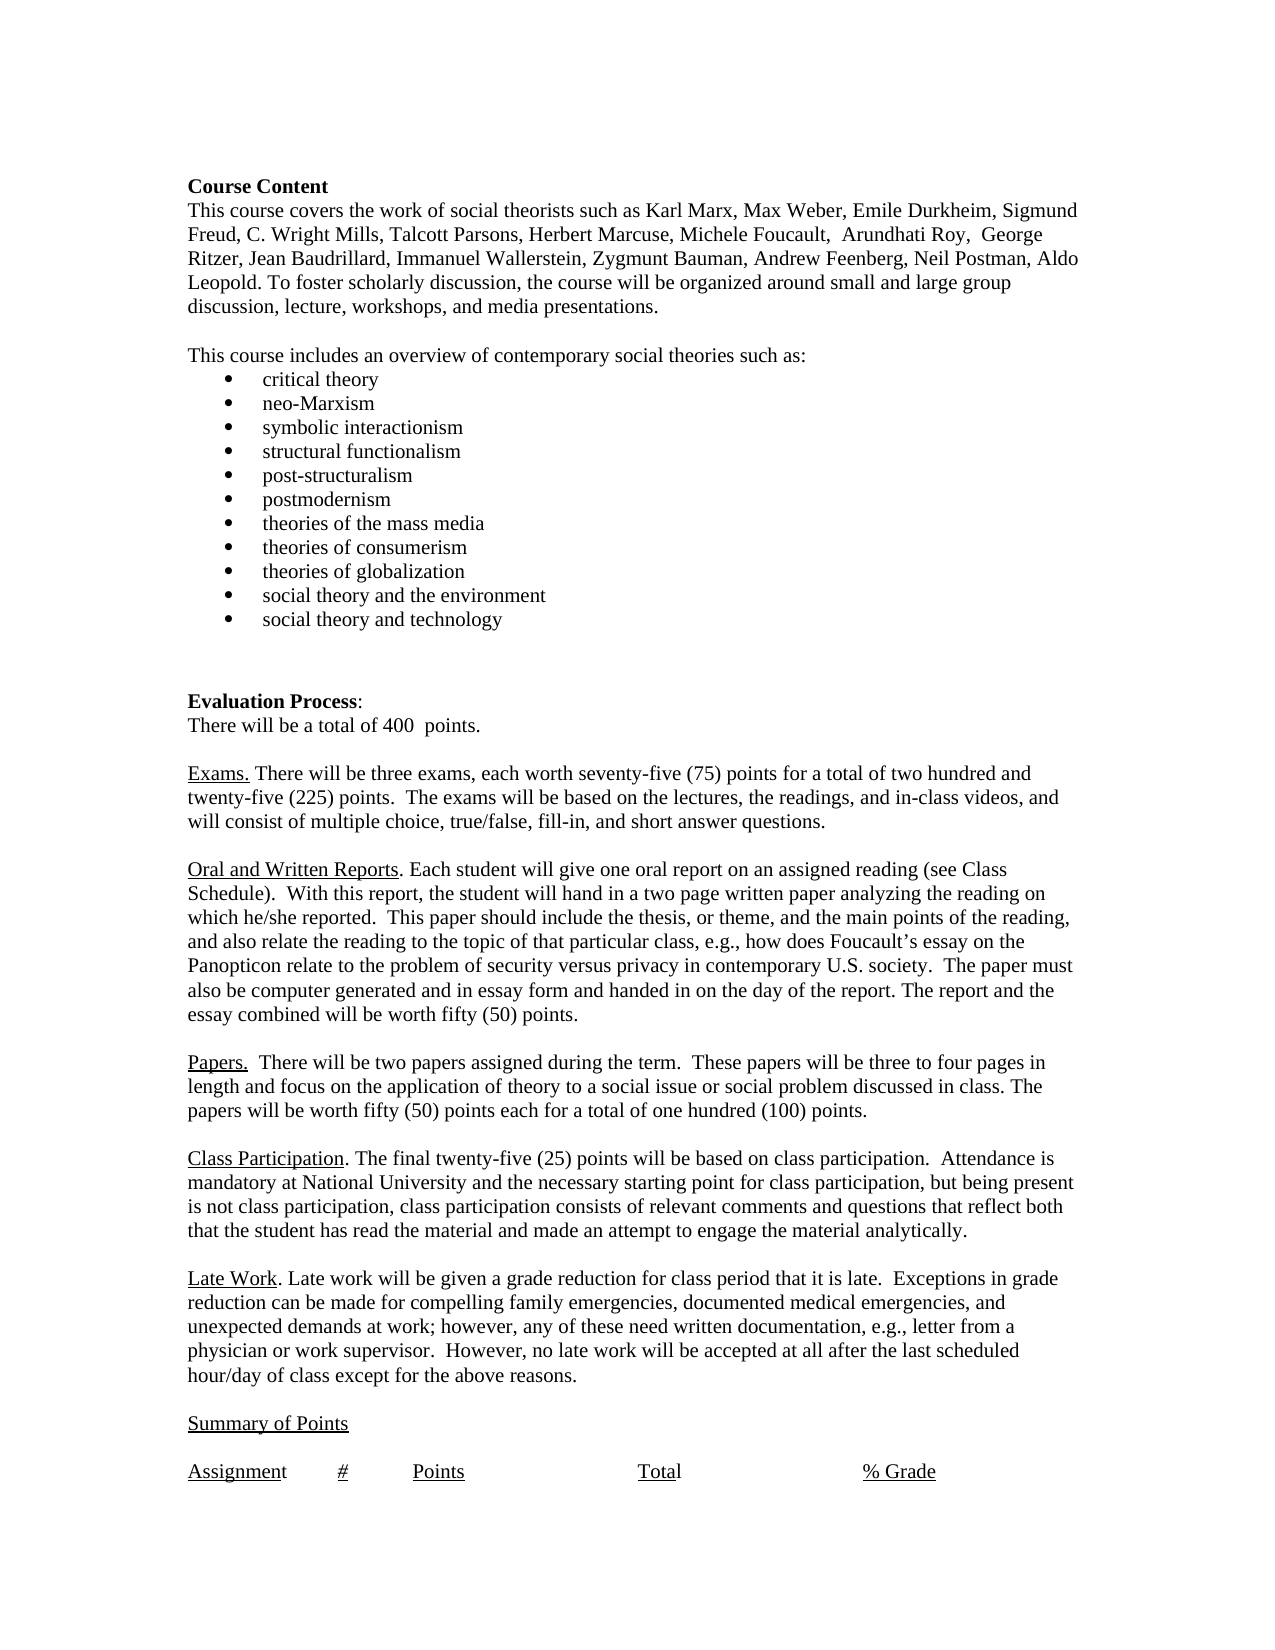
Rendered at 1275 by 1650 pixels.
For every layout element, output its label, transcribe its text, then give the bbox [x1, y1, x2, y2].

list postmodernism [225, 487, 1087, 511]
text Course Content [187, 174, 1087, 198]
text Oral and Written Reports. Each student will give one oral report on an assigned reading (see Class Schedule). With this report, the student will hand in a two page written paper analyzing the reading on which he/she reported. This paper should include the thesis, or theme, and the main points of the reading, and also relate the reading to the topic of that particular class, e.g., how does Foucault’s essay on the Panopticon relate to the problem of security versus privacy in contemporary society. The paper must also be computer generated and in essay form and handed in on the day of the report. The report and the essay combined will be worth fifty (50) points. [187, 857, 1087, 1026]
text Papers. There will be two papers assigned during the term. These papers will be three to four pages in length and focus on the application of theory to a social issue or social problem discussed in class. The papers will be worth fifty (50) points each for a total of one hundred (100) points. [187, 1050, 1087, 1122]
list social theory and the environment [225, 583, 1087, 607]
text Class Participation. The final twenty-five (25) points will be based on class participation. Attendance is mandatory at National University and the necessary starting point for class participation, but being present is not class participation, class participation consists of relevant comments and questions that reflect both that the student has read the material and made an attempt to engage the material analytically. [187, 1146, 1087, 1242]
list critical theory [225, 367, 1087, 391]
text Summary of Points [187, 1411, 1087, 1435]
list structural functionalism [225, 439, 1087, 463]
list theories of the mass media [225, 511, 1087, 535]
text Evaluation Process: [187, 689, 1087, 713]
list symbolic interactionism [225, 415, 1087, 439]
list neo-Marxism [225, 391, 1087, 415]
text This course includes an overview of contemporary social theories such as: [187, 342, 1087, 367]
text There will be a total of 400 points. [187, 713, 1087, 737]
list social theory and technology [225, 607, 1087, 631]
text Late Work. Late work will be given a grade reduction for class period that it is late. Exceptions in grade reduction can be made for compelling family emergencies, documented medical emergencies, and unexpected demands at work; however, any of these need written documentation, e.g., letter from a physician or work supervisor. However, no late work will be accepted at all after the last scheduled hour/day of class except for the above reasons. [187, 1266, 1087, 1387]
text Assignment # Points Total % Grade [187, 1459, 1087, 1483]
list theories of consumerism [225, 535, 1087, 559]
list post-structuralism [225, 463, 1087, 487]
text Exams. There will be three exams, each worth seventy-five (75) points for a total of two hundred and twenty-five (225) points. The exams will be based on the lectures, the readings, and in-class videos, and will consist of multiple choice, true/false, fill-in, and short answer questions. [187, 761, 1087, 833]
text This course covers the work of social theorists such as Karl Marx, Max Weber, Emile Durkheim, Sigmund Freud, C. Wright Mills, Talcott Parsons, Herbert Marcuse, Michele Foucault, Arundhati Roy, George Ritzer, Jean Baudrillard, Immanuel Wallerstein, Zygmunt Bauman, Andrew Feenberg, Neil Postman, Aldo Leopold. To foster scholarly discussion, the course will be organized around small and large group discussion, lecture, workshops, and media presentations. [187, 198, 1087, 318]
list theories of globalization [225, 559, 1087, 583]
